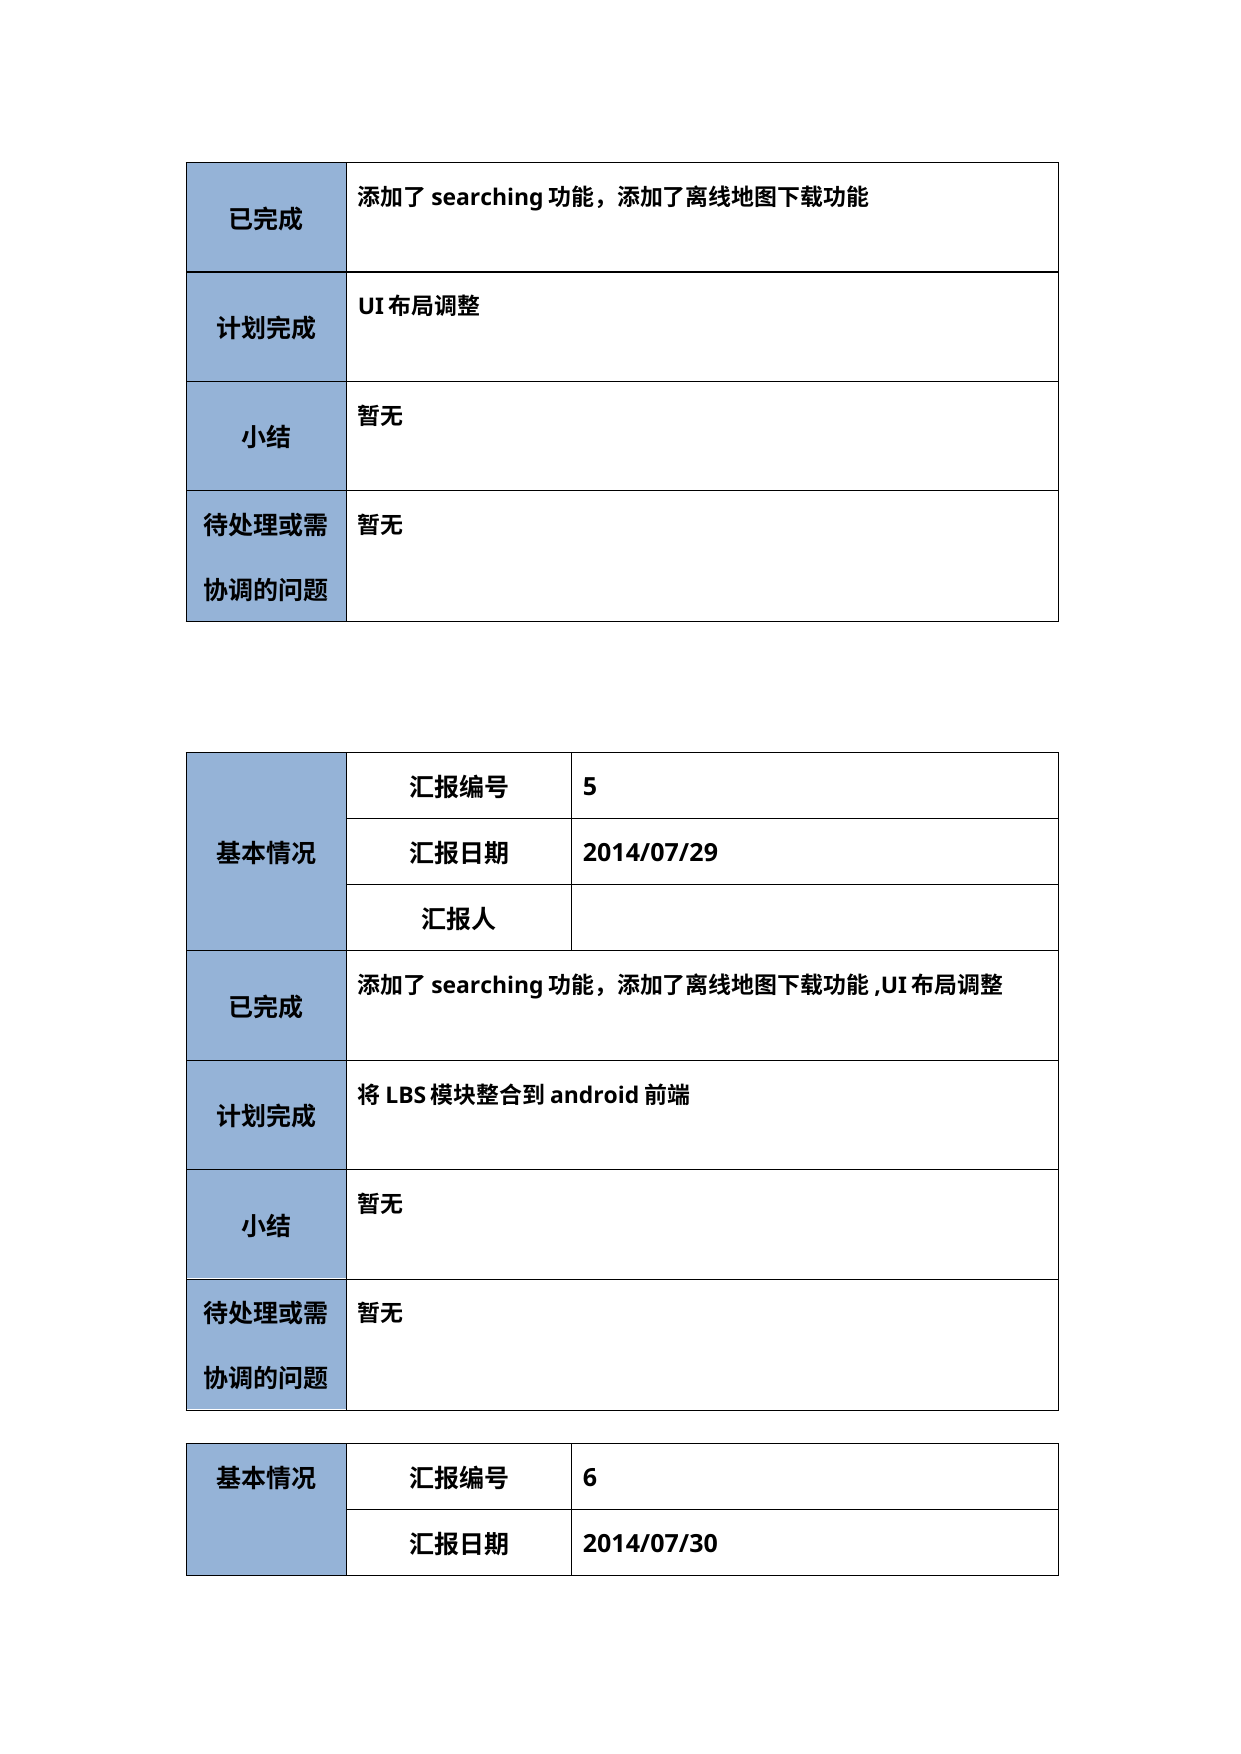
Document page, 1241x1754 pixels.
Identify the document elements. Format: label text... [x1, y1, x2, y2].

table_cell 计划完成 [187, 273, 346, 381]
table_cell 已完成 [187, 951, 346, 1060]
table_cell 计划完成 [187, 1061, 346, 1169]
table_header 5 [572, 753, 1058, 818]
table_cell 添加了searching功能，添加了离线地图下载功能 ,UI布局调整 [347, 951, 1058, 1060]
table_cell 已完成 [187, 163, 346, 271]
table_cell 暂无 [347, 491, 1058, 621]
table_header 汇报编号 [347, 1444, 571, 1509]
table_header 基本情况 [187, 1444, 346, 1575]
table_cell 小结 [187, 382, 346, 490]
table_cell 2014/07/29 [572, 819, 1058, 884]
table_cell 暂无 [347, 382, 1058, 490]
table_cell 2014/07/30 [572, 1510, 1058, 1575]
table_cell 汇报日期 [347, 1510, 571, 1575]
table_cell 暂无 [347, 1170, 1058, 1278]
table_cell 将LBS模块整合到android前端 [347, 1061, 1058, 1169]
table_cell 暂无 [347, 1280, 1058, 1409]
table_cell 待处理或需协调的问题 [187, 491, 346, 621]
table_header 汇报编号 [347, 753, 571, 818]
table_header 6 [572, 1444, 1058, 1509]
table_cell [572, 885, 1058, 950]
table_header 基本情况 [187, 753, 346, 950]
table_cell 添加了searching功能，添加了离线地图下载功能 [347, 163, 1058, 271]
table_cell 小结 [187, 1170, 346, 1278]
table_cell 汇报日期 [347, 819, 571, 884]
table_cell 汇报人 [347, 885, 571, 950]
table_cell UI布局调整 [347, 273, 1058, 381]
table_cell 待处理或需协调的问题 [187, 1280, 346, 1409]
